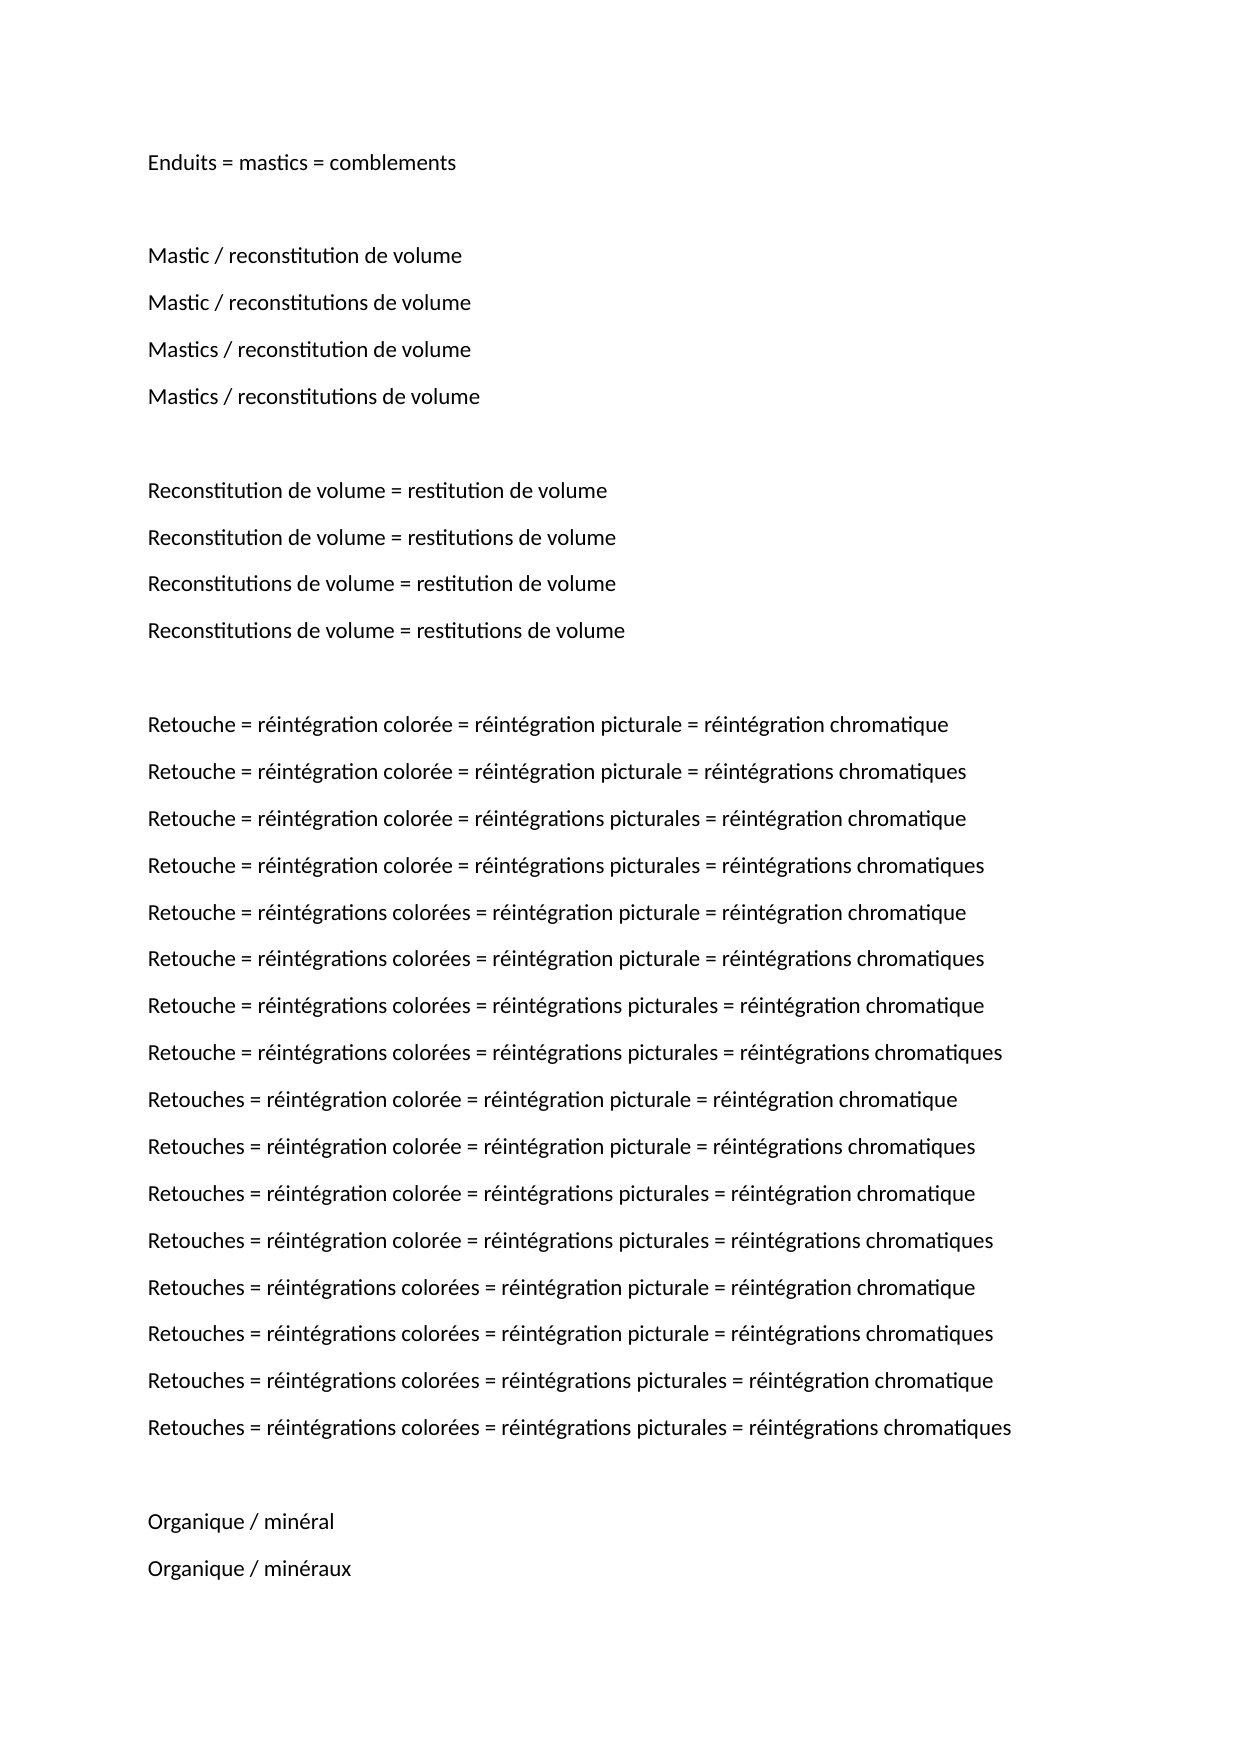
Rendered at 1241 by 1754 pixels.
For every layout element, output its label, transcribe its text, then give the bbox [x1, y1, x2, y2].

text Mastics / reconstitutions de volume [148, 382, 1093, 410]
text Retouche = réintégrations colorées = réintégration picturale = réintégration chromatique [148, 898, 1093, 926]
text Retouches = réintégrations colorées = réintégrations picturales = réintégration chromatique [148, 1366, 1093, 1394]
text Mastics / reconstitution de volume [148, 335, 1093, 363]
text Retouche = réintégration colorée = réintégration picturale = réintégrations chromatiques [148, 757, 1093, 785]
text Mastic / reconstitutions de volume [148, 288, 1093, 316]
text Retouches = réintégration colorée = réintégrations picturales = réintégrations chromatiques [148, 1226, 1093, 1254]
text Reconstitution de volume = restitutions de volume [148, 523, 1093, 551]
text Retouche = réintégration colorée = réintégrations picturales = réintégrations chromatiques [148, 851, 1093, 879]
text Mastic / reconstitution de volume [148, 241, 1093, 269]
text Retouches = réintégrations colorées = réintégration picturale = réintégrations chromatiques [148, 1319, 1093, 1347]
text Retouche = réintégrations colorées = réintégrations picturales = réintégrations chromatiques [148, 1038, 1093, 1066]
text Retouche = réintégration colorée = réintégration picturale = réintégration chromatique [148, 710, 1093, 738]
text Organique / minéraux [148, 1554, 1093, 1582]
text Retouche = réintégrations colorées = réintégrations picturales = réintégration chromatique [148, 991, 1093, 1019]
text Retouches = réintégration colorée = réintégrations picturales = réintégration chromatique [148, 1179, 1093, 1207]
text Retouches = réintégration colorée = réintégration picturale = réintégrations chromatiques [148, 1132, 1093, 1160]
text Reconstitution de volume = restitution de volume [148, 476, 1093, 504]
text Retouches = réintégrations colorées = réintégration picturale = réintégration chromatique [148, 1273, 1093, 1301]
text Reconstitutions de volume = restitutions de volume [148, 616, 1093, 644]
text Retouche = réintégration colorée = réintégrations picturales = réintégration chromatique [148, 804, 1093, 832]
text Enduits = mastics = comblements [148, 148, 1093, 176]
text Retouches = réintégration colorée = réintégration picturale = réintégration chromatique [148, 1085, 1093, 1113]
text Reconstitutions de volume = restitution de volume [148, 569, 1093, 597]
text Retouches = réintégrations colorées = réintégrations picturales = réintégrations chromatiques [148, 1413, 1093, 1441]
text Organique / minéral [148, 1507, 1093, 1535]
text Retouche = réintégrations colorées = réintégration picturale = réintégrations chromatiques [148, 944, 1093, 972]
